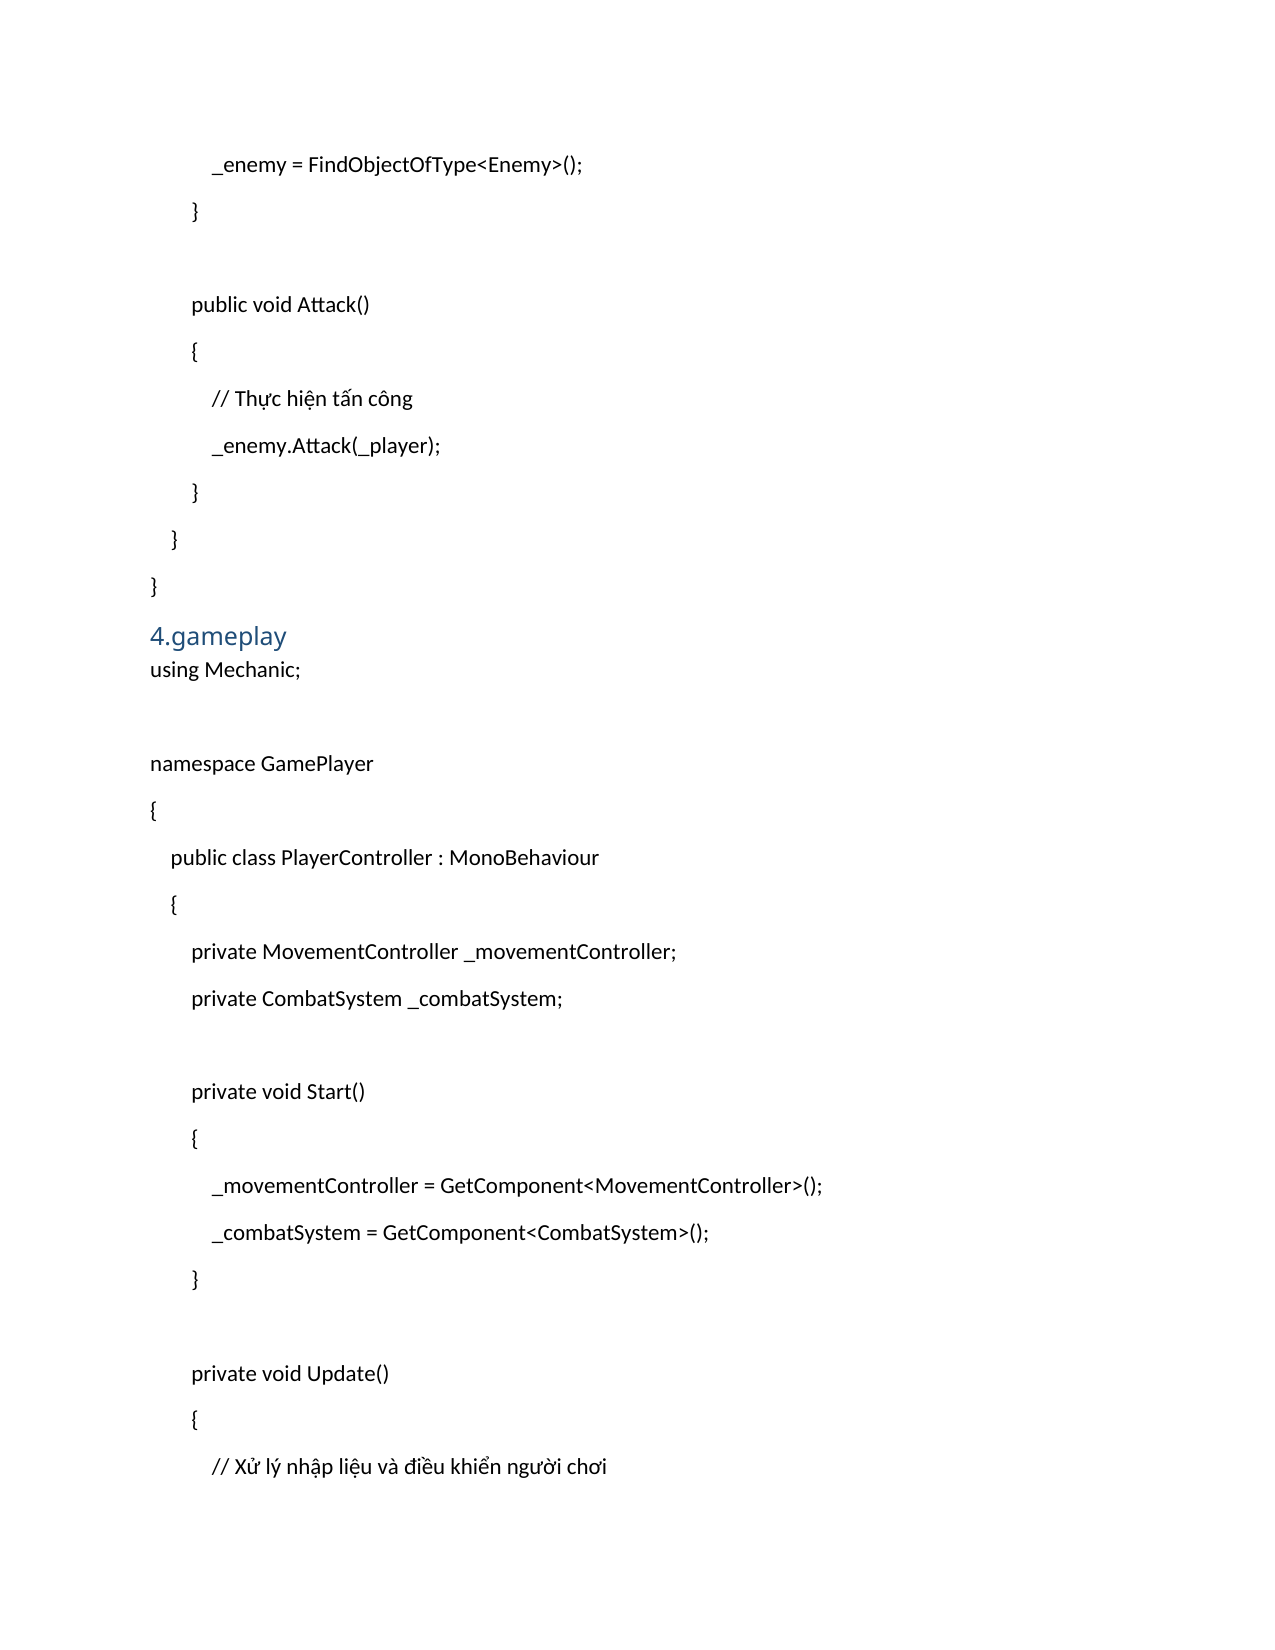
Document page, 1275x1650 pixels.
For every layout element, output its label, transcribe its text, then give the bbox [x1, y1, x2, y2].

text _movementController = GetComponent<MovementController>(); [150, 1171, 1125, 1199]
text { [150, 890, 1125, 918]
text // Xử lý nhập liệu và điều khiển người chơi [150, 1452, 1125, 1480]
text { [150, 1406, 1125, 1433]
text public class PlayerController : MonoBehaviour [150, 843, 1125, 871]
text namespace GamePlayer [150, 749, 1125, 777]
text // Thực hiện tấn công [150, 384, 1125, 412]
text } [150, 1265, 1125, 1293]
text } [150, 197, 1125, 225]
text private void Start() [150, 1077, 1125, 1105]
text } [150, 478, 1125, 506]
text { [150, 796, 1125, 824]
subtitle 4.gameplay [150, 619, 1125, 653]
text using Mechanic; [150, 656, 1125, 683]
text } [150, 525, 1125, 553]
text } [150, 572, 1125, 600]
text _enemy.Attack(_player); [150, 431, 1125, 459]
text private void Update() [150, 1359, 1125, 1387]
text private MovementController _movementController; [150, 937, 1125, 965]
text _enemy = FindObjectOfType<Enemy>(); [150, 150, 1125, 178]
text private CombatSystem _combatSystem; [150, 984, 1125, 1012]
text _combatSystem = GetComponent<CombatSystem>(); [150, 1218, 1125, 1246]
text public void Attack() [150, 291, 1125, 319]
text { [150, 1124, 1125, 1152]
text { [150, 337, 1125, 366]
